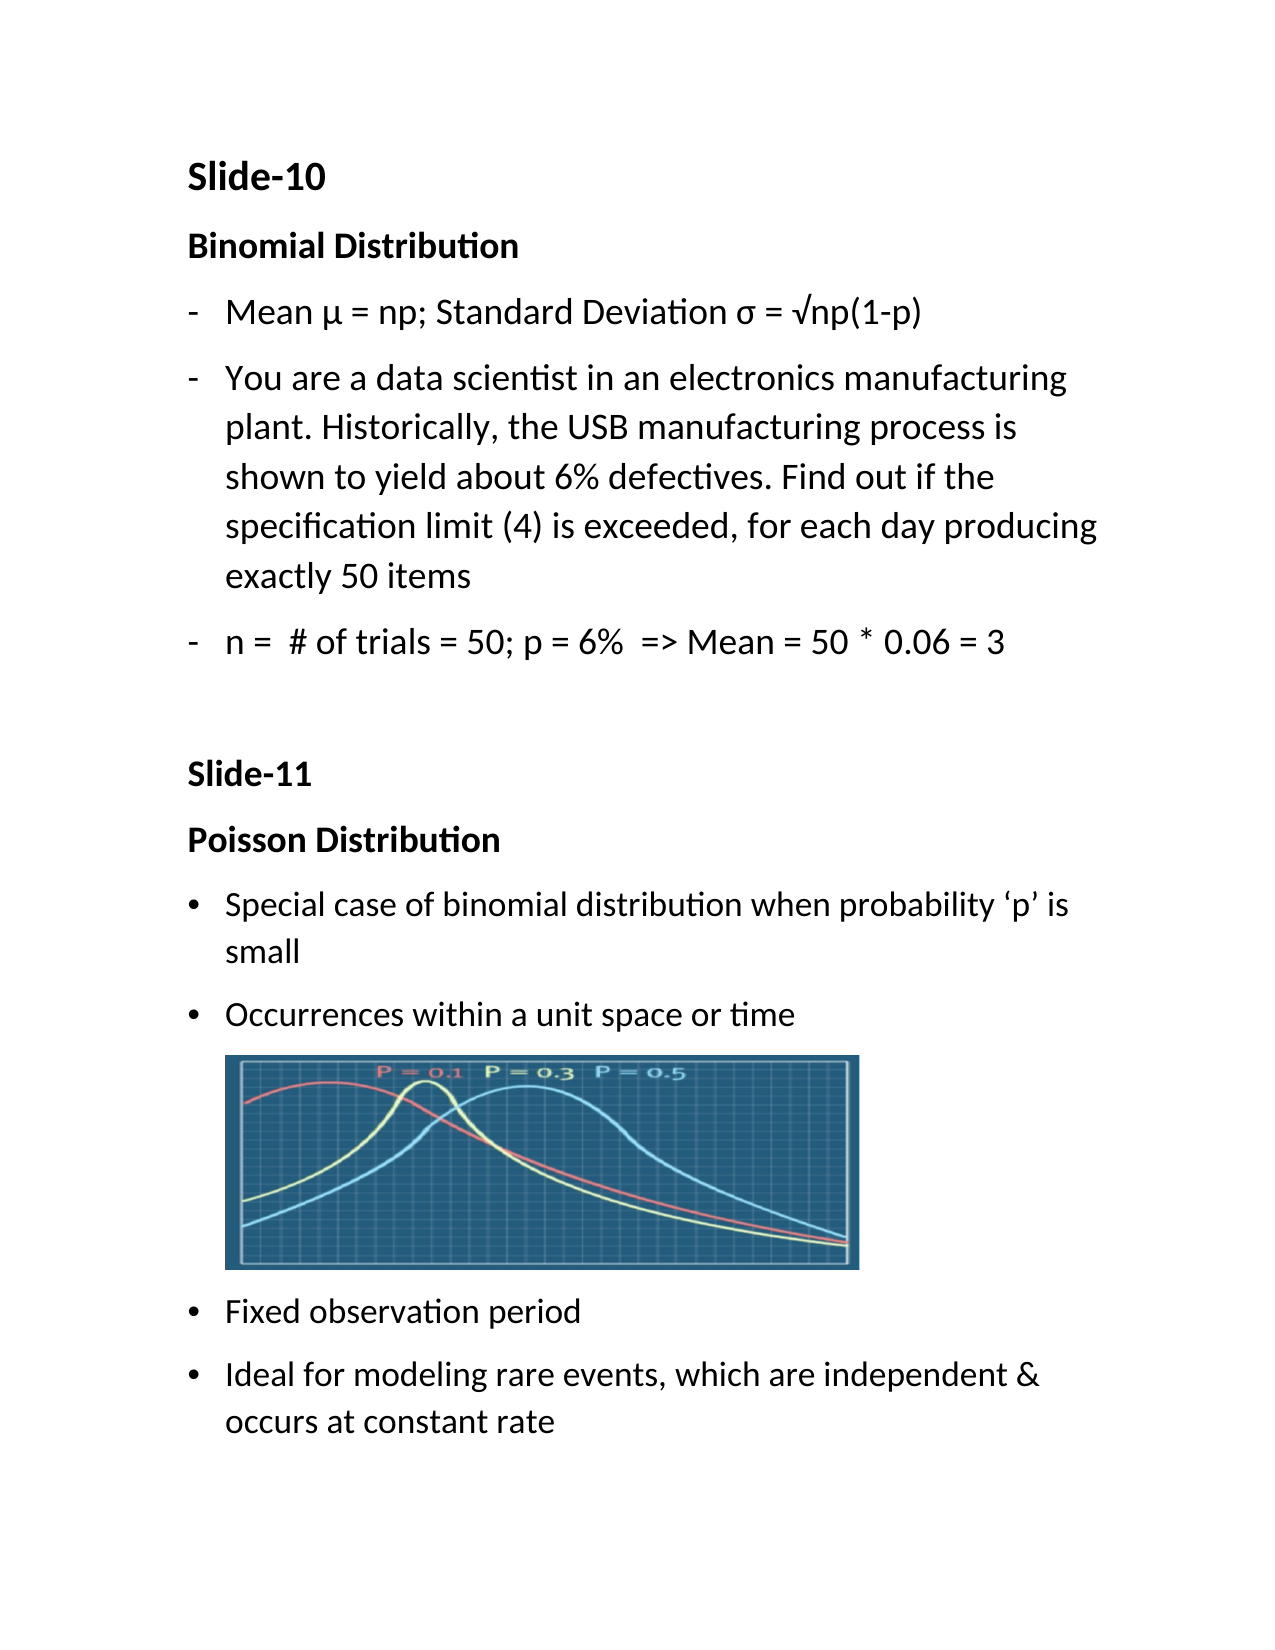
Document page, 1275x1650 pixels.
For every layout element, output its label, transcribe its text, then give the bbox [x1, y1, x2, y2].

text Slide-11 [187, 750, 1125, 796]
list You are a data scientist in an electronics manufacturing plant. Historically, the USB manufacturing process is shown to yield about 6% defectives. Find out if the specification limit (4) is exceeded, for each day producing exactly 50 items [187, 354, 1125, 598]
list Special case of binomial distribution when probability ‘p’ is small [187, 882, 1125, 972]
picture [225, 1055, 860, 1270]
text Slide-10 [187, 150, 1125, 201]
list Ideal for modeling rare events, which are independent & occurs at constant rate [187, 1352, 1125, 1442]
text Binomial Distribution [187, 222, 1125, 267]
list Mean μ = np; Standard Deviation σ = √np(1-p) [187, 288, 1125, 333]
list n = # of trials = 50; p = 6% => Mean = 50 * 0.06 = 3 [187, 618, 1125, 664]
text Poisson Distribution [187, 816, 1125, 862]
list Occurrences within a unit space or time [187, 992, 1125, 1036]
list Fixed observation period [187, 1289, 1125, 1332]
